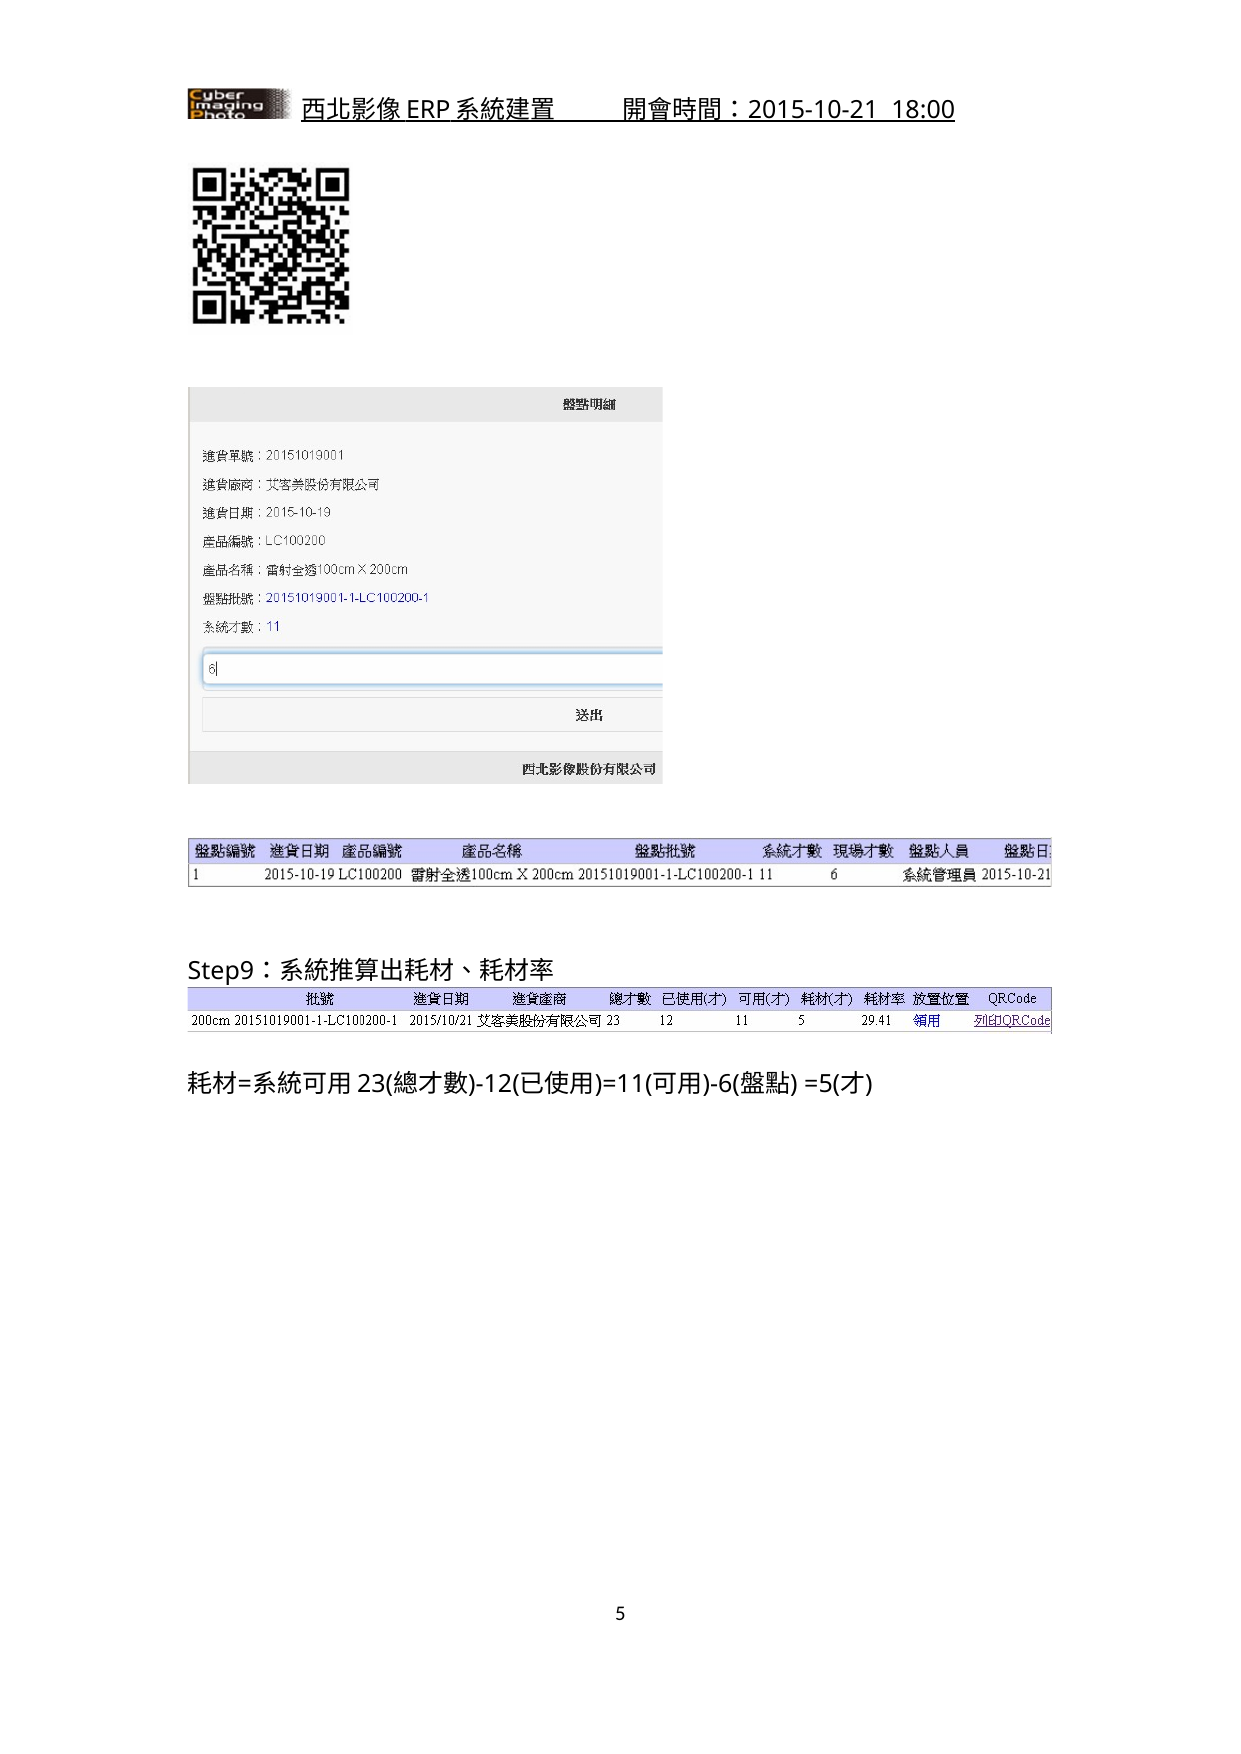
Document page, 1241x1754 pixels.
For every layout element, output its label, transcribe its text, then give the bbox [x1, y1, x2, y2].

text 耗材=系統可用23(總才數)-12(已使用)=11(可用)-6(盤點) =5(才) [187, 1062, 1053, 1100]
picture [187, 837, 1053, 887]
picture [187, 987, 1053, 1034]
text Step9：系統推算出耗材、耗材率 [187, 950, 1053, 987]
picture [187, 88, 301, 119]
picture [187, 162, 354, 335]
picture [187, 387, 663, 784]
